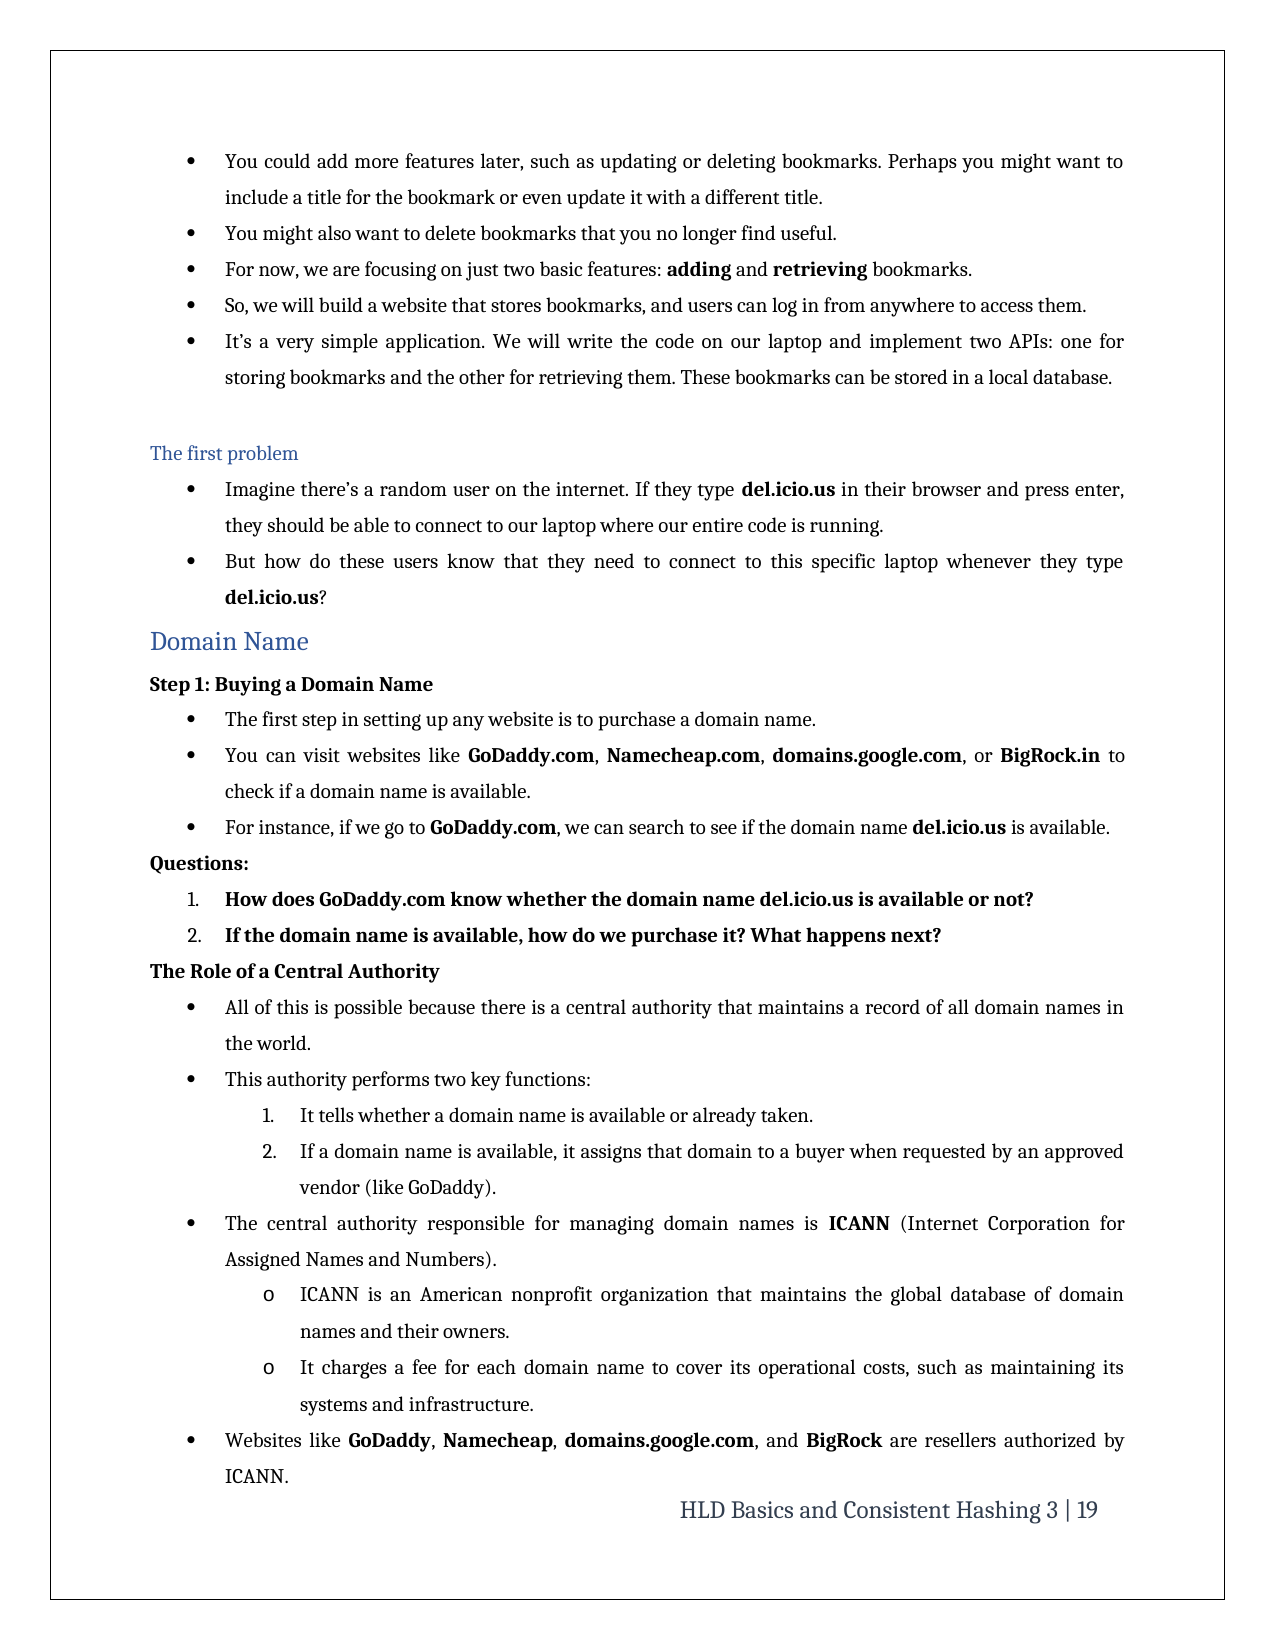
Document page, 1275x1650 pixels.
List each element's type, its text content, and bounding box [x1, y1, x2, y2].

list The first step in setting up any website is to purchase a domain name. [187, 708, 1125, 732]
list How does GoDaddy.com know whether the domain name del.icio.us is available or not? [187, 888, 1125, 912]
text Step 1: Buying a Domain Name [150, 672, 1125, 696]
list It tells whether a domain name is available or already taken. [262, 1103, 1125, 1127]
list But how do these users know that they need to connect to this specific laptop whenever they type del.icio.us? [187, 549, 1125, 609]
list If a domain name is available, it assigns that domain to a buyer when requested by an approved vendor (like GoDaddy). [262, 1139, 1125, 1199]
list The central authority responsible for managing domain names is ICANN (Internet Corporation for Assigned Names and Numbers). [187, 1211, 1125, 1271]
text The Role of a Central Authority [150, 960, 1125, 984]
list All of this is possible because there is a central authority that maintains a record of all domain names in the world. [187, 996, 1125, 1056]
text Questions: [150, 852, 1125, 876]
list You can visit websites like GoDaddy.com, Namecheap.com, domains.google.com, or BigRock.in to check if a domain name is available. [187, 744, 1125, 804]
list It charges a fee for each domain name to cover its operational costs, such as maintaining its systems and infrastructure. [262, 1356, 1125, 1417]
list If the domain name is available, how do we purchase it? What happens next? [187, 924, 1125, 948]
list So, we will build a website that stores bookmarks, and users can log in from anywhere to access them. [187, 294, 1125, 318]
list For instance, if we go to GoDaddy.com, we can search to see if the domain name del.icio.us is available. [187, 816, 1125, 840]
list This authority performs two key functions: [187, 1067, 1125, 1091]
list Imagine there’s a random user on the internet. If they type del.icio.us in their browser and press enter, they should be able to connect to our laptop where our entire code is running. [187, 478, 1125, 537]
list For now, we are focusing on just two basic features: adding and retrieving bookmarks. [187, 258, 1125, 282]
subtitle Domain Name [150, 626, 1125, 657]
list You might also want to delete bookmarks that you no longer find useful. [187, 222, 1125, 246]
list It’s a very simple application. We will write the code on our laptop and implement two APIs: one for storing bookmarks and the other for retrieving them. These bookmarks can be stored in a local database. [187, 330, 1125, 389]
list You could add more features later, such as updating or deleting bookmarks. Perhaps you might want to include a title for the bookmark or even update it with a different title. [187, 150, 1125, 210]
list Websites like GoDaddy, Namecheap, domains.google.com, and BigRock are resellers authorized by ICANN. [187, 1429, 1125, 1489]
subtitle The first problem [150, 442, 1125, 466]
list ICANN is an American nonprofit organization that maintains the global database of domain names and their owners. [262, 1283, 1125, 1344]
